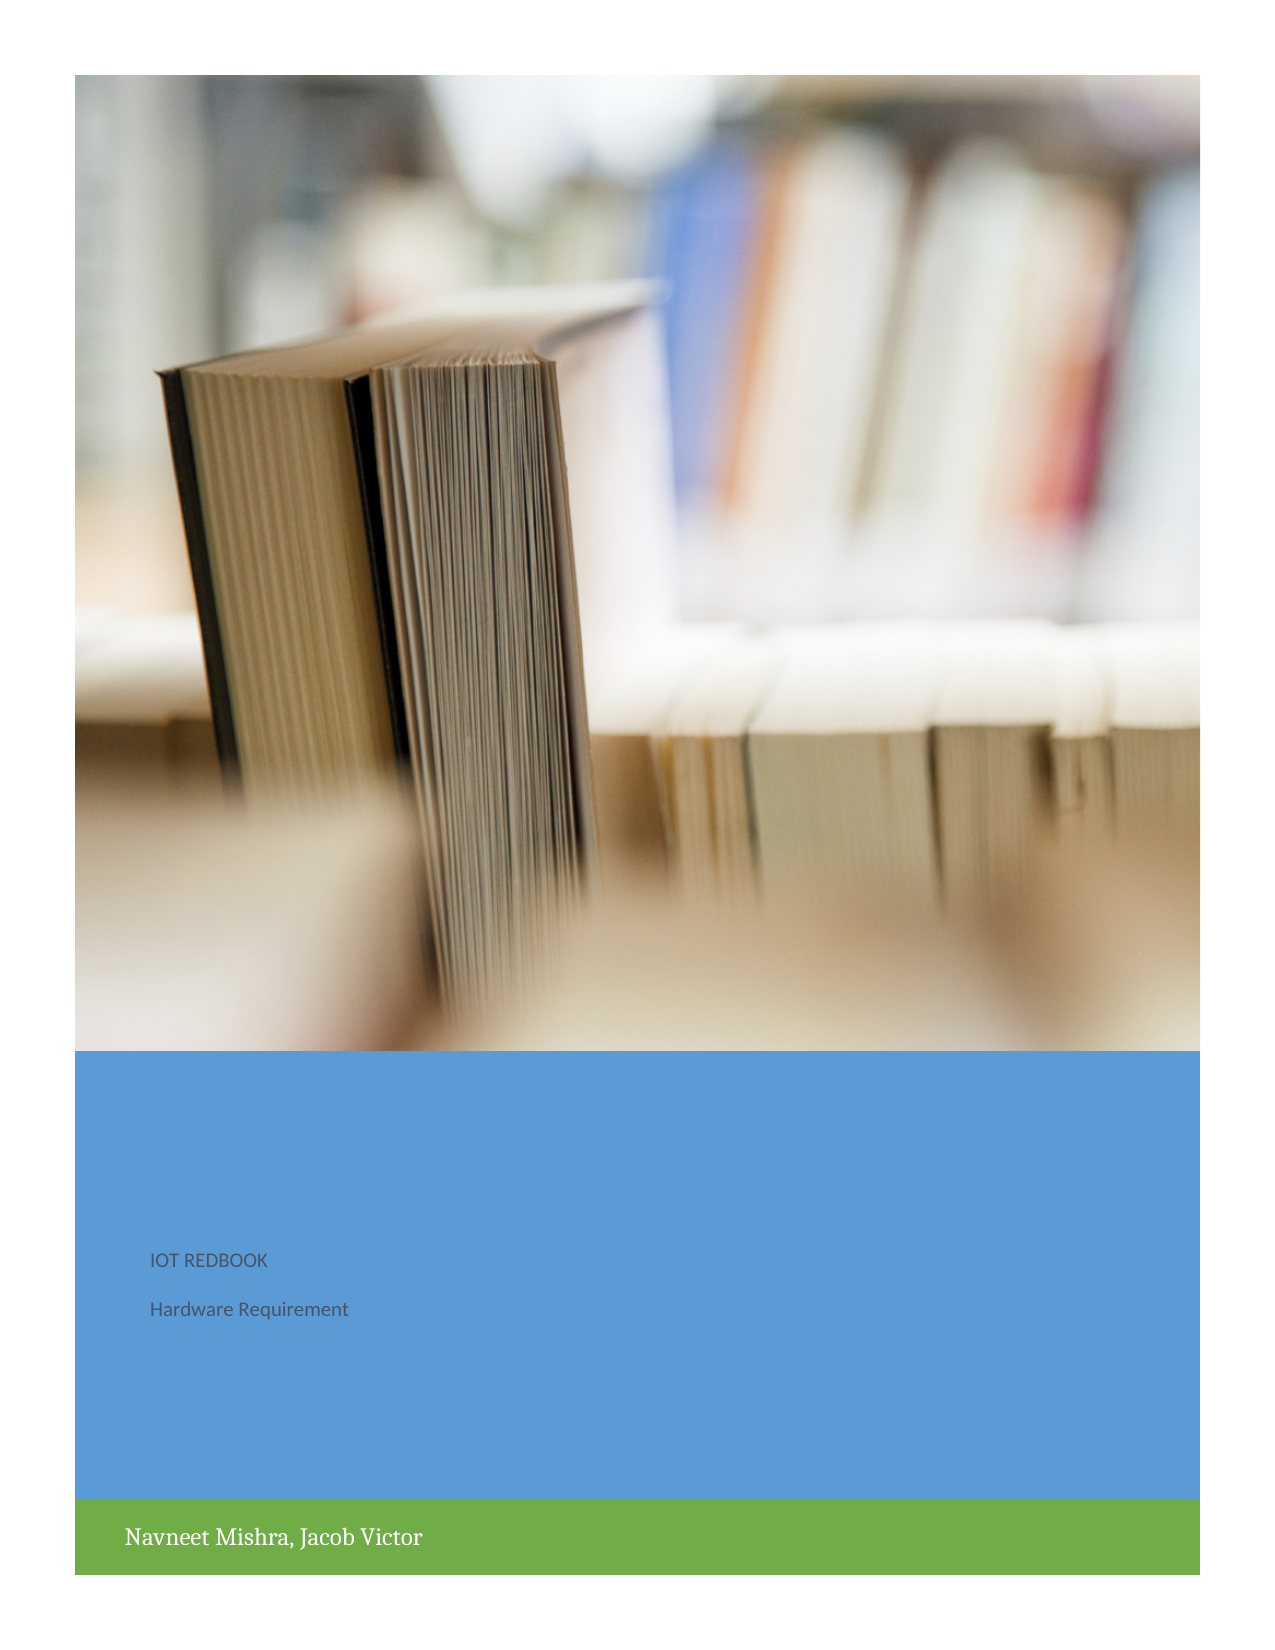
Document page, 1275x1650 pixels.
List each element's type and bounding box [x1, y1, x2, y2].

picture [75, 75, 1200, 1051]
